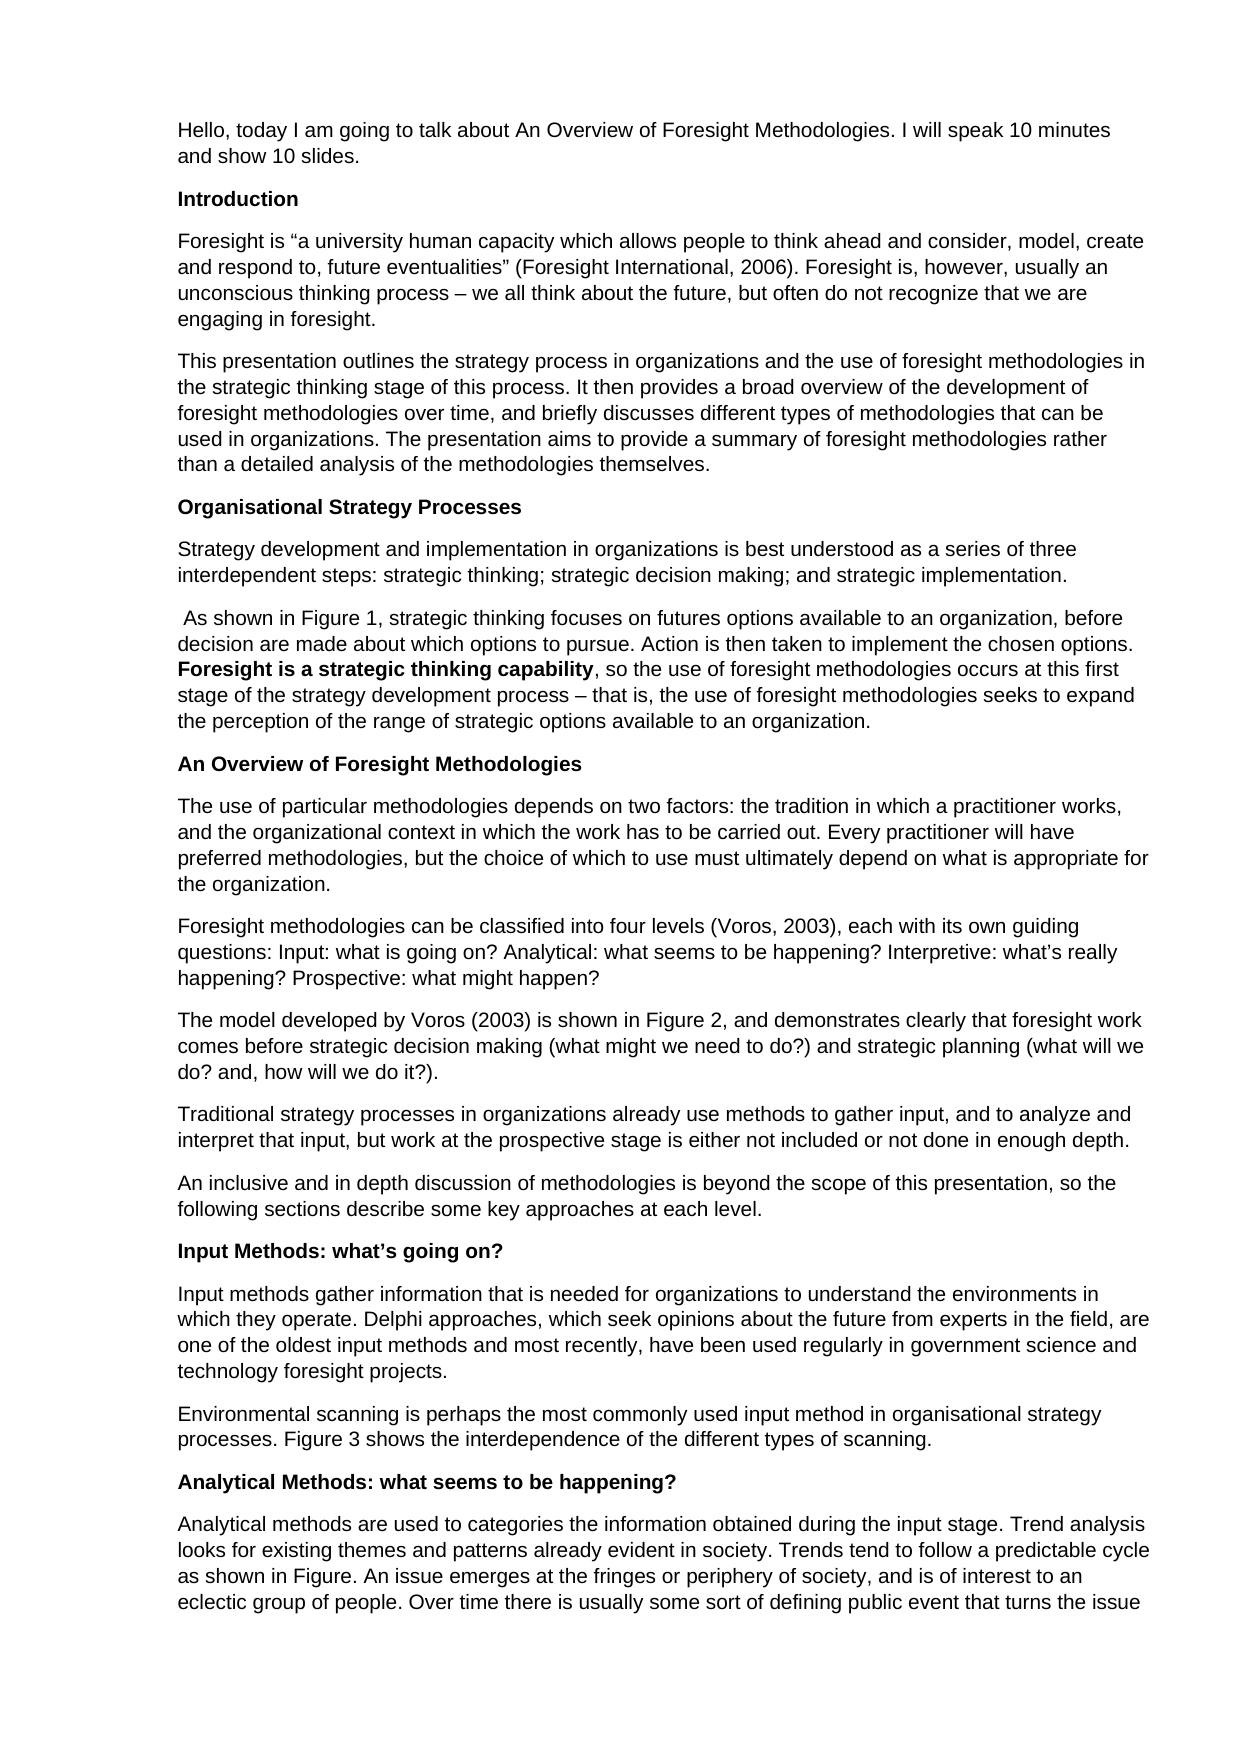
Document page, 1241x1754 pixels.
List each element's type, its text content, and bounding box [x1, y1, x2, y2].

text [177, 1512, 1152, 1614]
text Introduction [177, 186, 1152, 210]
text As shown in Figure 1, strategic thinking focuses on futures options available to an organization, before decision are made about which options to pursue. Action is then taken to implement the chosen options. Foresight is a strategic thinking capability, so the use of foresight methodologies occurs at this first stage of the strategy development process – that is, the use of foresight methodologies seeks to expand the perception of the range of strategic options available to an organization. [177, 606, 1152, 733]
text The model developed by Voros (2003) is shown in Figure 2, and demonstrates clearly that foresight work comes before strategic decision making (what might we need to do?) and strategic planning (what will we do? and, how will we do it?). [177, 1008, 1152, 1084]
text Hello, today I am going to talk about An Overview of Foresight Methodologies. I will speak 10 minutes and show 10 slides. [177, 118, 1152, 168]
text Environmental scanning is perhaps the most commonly used input method in organisational strategy processes. Figure 3 shows the interdependence of the different types of scanning. [177, 1401, 1152, 1451]
text This presentation outlines the strategy process in organizations and the use of foresight methodologies in the strategic thinking stage of this process. It then provides a broad overview of the development of foresight methodologies over time, and briefly discusses different types of methodologies that can be used in organizations. The presentation aims to provide a summary of foresight methodologies rather than a detailed analysis of the methodologies themselves. [177, 349, 1152, 476]
text Input methods gather information that is needed for organizations to understand the environments in which they operate. Delphi approaches, which seek opinions about the future from experts in the field, are one of the oldest input methods and most recently, have been used regularly in government science and technology foresight projects. [177, 1281, 1152, 1383]
text Organisational Strategy Processes [177, 495, 1152, 519]
text Аn Overview of Foresight Methodologies [177, 751, 1152, 775]
text Analytical Methods: what seems to be happening? [177, 1470, 1152, 1494]
text The use of particular methodologies depends on two factors: the tradition in which a practitioner works, and the organizational context in which the work has to be carried out. Every practitioner will have preferred methodologies, but the choice of which to use must ultimately depend on what is appropriate for the organization. [177, 794, 1152, 895]
text Foresight is “a university human capacity which allows people to think ahead and consider, model, create and respond to, future eventualities” (Foresight International, 2006). Foresight is, however, usually an unconscious thinking process – we all think about the future, but often do not recognize that we are engaging in foresight. [177, 229, 1152, 330]
text Foresight methodologies can be classified into four levels (Voros, 2003), each with its own guiding questions: Input: what is going on? Analytical: what seems to be happening? Interpretive: what’s really happening? Prospective: what might happen? [177, 914, 1152, 989]
text An inclusive and in depth discussion of methodologies is beyond the scope of this presentation, so the following sections describe some key approaches at each level. [177, 1171, 1152, 1220]
text Traditional strategy processes in organizations already use methods to gather input, and to analyze and interpret that input, but work at the prospective stage is either not included or not done in enough depth. [177, 1102, 1152, 1152]
text Input Methods: what’s going on? [177, 1239, 1152, 1263]
text Strategy development and implementation in organizations is best understood as a series of three interdependent steps: strategic thinking; strategic decision making; and strategic implementation. [177, 537, 1152, 587]
